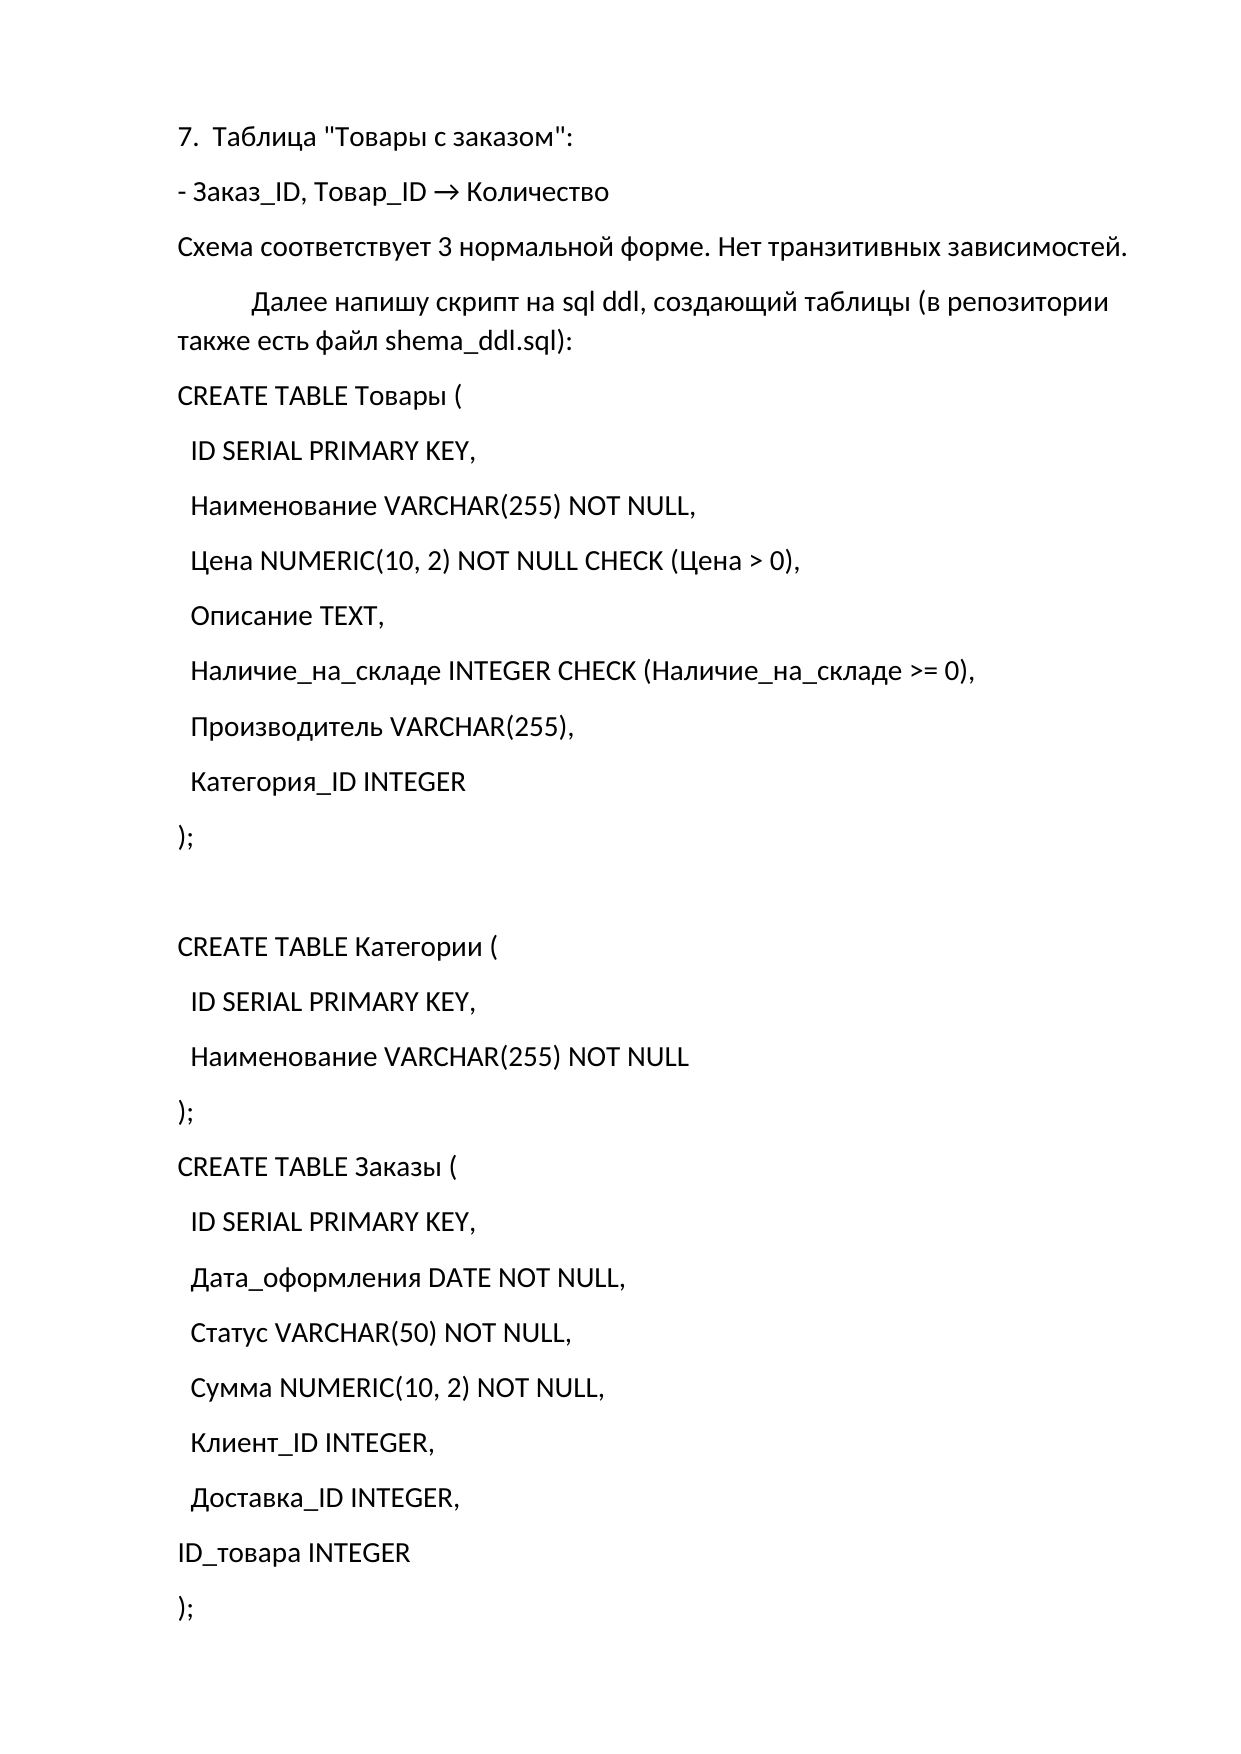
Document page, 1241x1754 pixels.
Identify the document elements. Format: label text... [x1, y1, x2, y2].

text Наименование VARCHAR(255) NOT NULL [177, 1038, 1152, 1074]
text CREATE TABLE Заказы ( [177, 1148, 1152, 1184]
text ID SERIAL PRIMARY KEY, [177, 432, 1152, 468]
text Доставка_ID INTEGER, [177, 1479, 1152, 1515]
text Сумма NUMERIC(10, 2) NOT NULL, [177, 1369, 1152, 1404]
text ); [177, 1589, 1152, 1625]
text Категория_ID INTEGER [177, 763, 1152, 798]
text Клиент_ID INTEGER, [177, 1424, 1152, 1459]
text ); [177, 1093, 1152, 1129]
text Наличие_на_складе INTEGER CHECK (Наличие_на_складе >= 0), [177, 652, 1152, 688]
text Описание TEXT, [177, 597, 1152, 633]
text ); [177, 818, 1152, 853]
text ID SERIAL PRIMARY KEY, [177, 1203, 1152, 1239]
text 7. Таблица "Товары с заказом": [177, 118, 1152, 154]
text ID_товара INTEGER [177, 1534, 1152, 1570]
text Схема соответствует 3 нормальной форме. Нет транзитивных зависимостей. [177, 228, 1152, 264]
text CREATE TABLE Категории ( [177, 928, 1152, 964]
text Наименование VARCHAR(255) NOT NULL, [177, 487, 1152, 523]
text Дата_оформления DATE NOT NULL, [177, 1259, 1152, 1294]
text Производитель VARCHAR(255), [177, 708, 1152, 743]
text CREATE TABLE Товары ( [177, 377, 1152, 413]
text Статус VARCHAR(50) NOT NULL, [177, 1314, 1152, 1349]
text - Заказ_ID, Товар_ID → Количество [177, 173, 1152, 209]
text Далее напишу скрипт на sql ddl, создающий таблицы (в репозитории также есть файл shema_ddl.sql): [177, 283, 1152, 357]
text ID SERIAL PRIMARY KEY, [177, 983, 1152, 1019]
text Цена NUMERIC(10, 2) NOT NULL CHECK (Цена > 0), [177, 542, 1152, 578]
